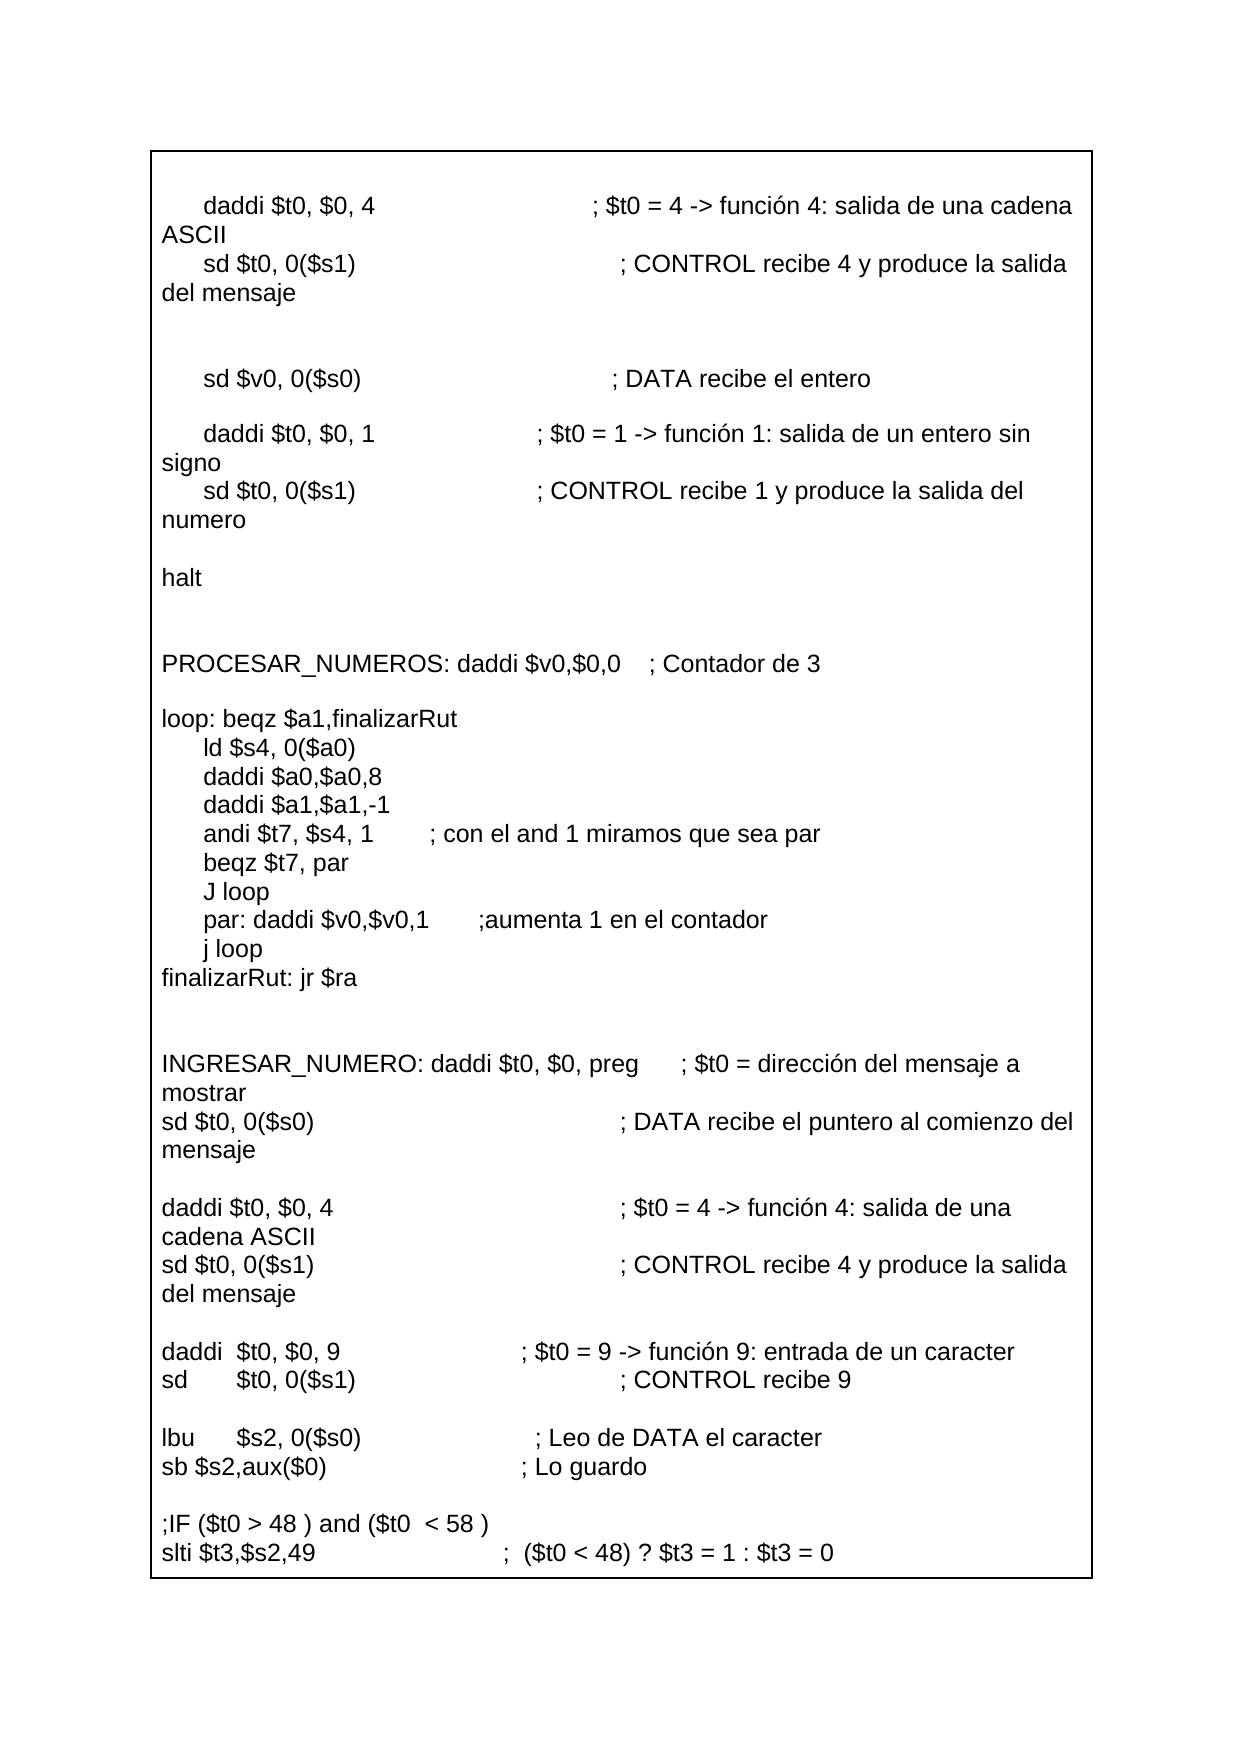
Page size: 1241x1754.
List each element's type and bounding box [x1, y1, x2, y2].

table_header [152, 152, 1091, 1577]
